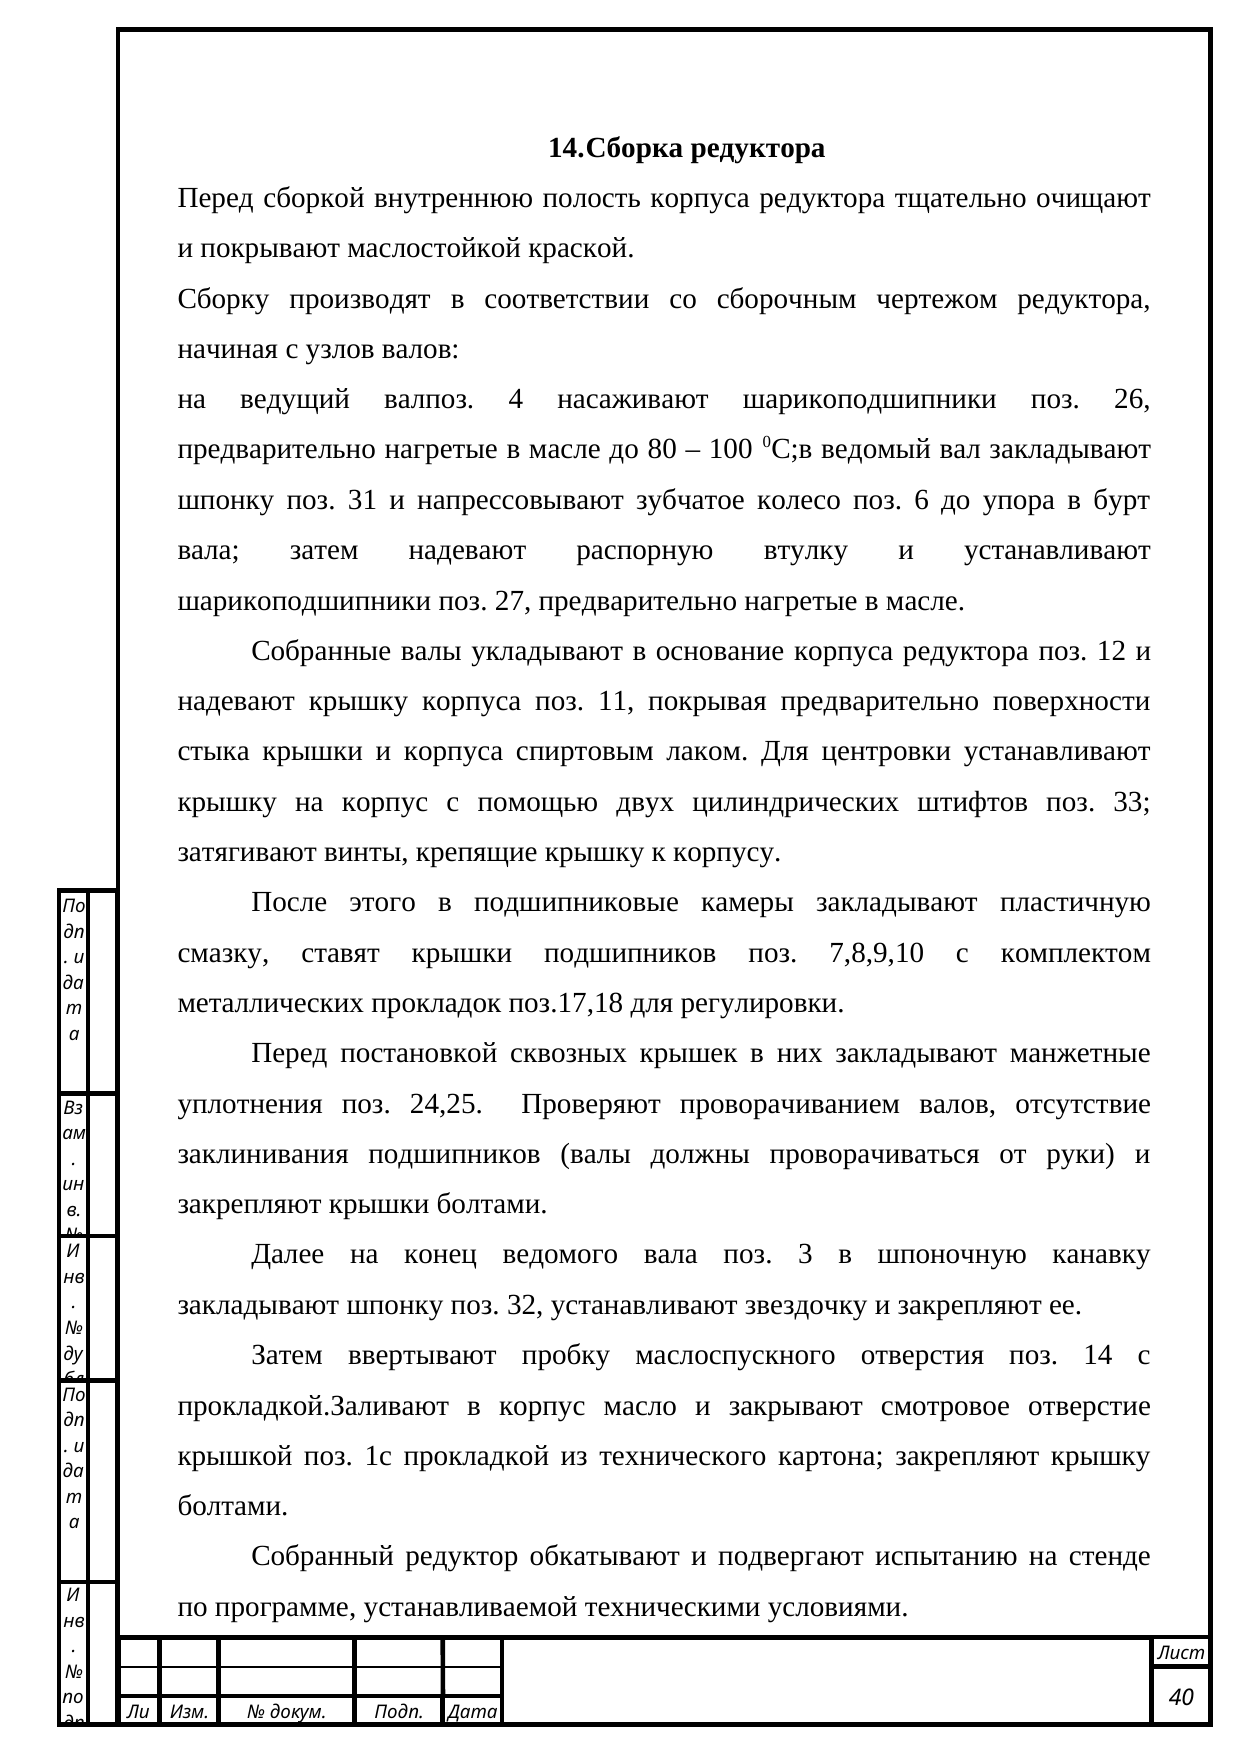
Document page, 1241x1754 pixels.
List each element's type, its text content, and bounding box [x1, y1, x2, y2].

text Собранные валы укладывают в основание корпуса редуктора поз. 12 и надевают крышку корпуса поз. 11, покрывая предварительно поверхности стыка крышки и корпуса спиртовым лаком. Для центровки устанавливают крышку на корпус с помощью двух цилиндрических штифтов поз. 33; затягивают винты, крепящие крышку к корпусу. [177, 633, 1152, 868]
text Перед постановкой сквозных крышек в них закладывают манжетные уплотнения поз. 24,25. Проверяют проворачиванием валов, отсутствие заклинивания подшипников (валы должны проворачиваться от руки) и закрепляют крышки болтами. [177, 1035, 1152, 1220]
text Далее на конец ведомого вала поз. 3 в шпоночную канавку закладывают шпонку поз. 32, устанавливают звездочку и закрепляют ее. [177, 1237, 1152, 1321]
list Сборка редуктора [222, 130, 1152, 163]
text на ведущий валпоз. 4 насаживают шарикоподшипники поз. 26, предварительно нагретые в масле до 80 – 100 0С;в ведомый вал закладывают шпонку поз. 31 и напрессовывают зубчатое колесо поз. 6 до упора в бурт вала; затем надевают распорную втулку и устанавливают шарикоподшипники поз. 27, предварительно нагретые в масле. [177, 381, 1152, 616]
text Перед сборкой внутреннюю полость корпуса редуктора тщательно очищают и покрывают маслостойкой краской. [177, 180, 1152, 264]
text Сборку производят в соответствии со сборочным чертежом редуктора, начиная с узлов валов: [177, 281, 1152, 364]
text После этого в подшипниковые камеры закладывают пластичную смазку, ставят крышки подшипников поз. 7,8,9,10 с комплектом металлических прокладок поз.17,18 для регулировки. [177, 884, 1152, 1019]
text Затем ввертывают пробку маслоспускного отверстия поз. 14 с прокладкой.Заливают в корпус масло и закрывают смотровое отверстие крышкой поз. 1с прокладкой из технического картона; закрепляют крышку болтами. [177, 1337, 1152, 1522]
text Собранный редуктор обкатывают и подвергают испытанию на стенде по программе, устанавливаемой техническими условиями. [177, 1538, 1152, 1622]
